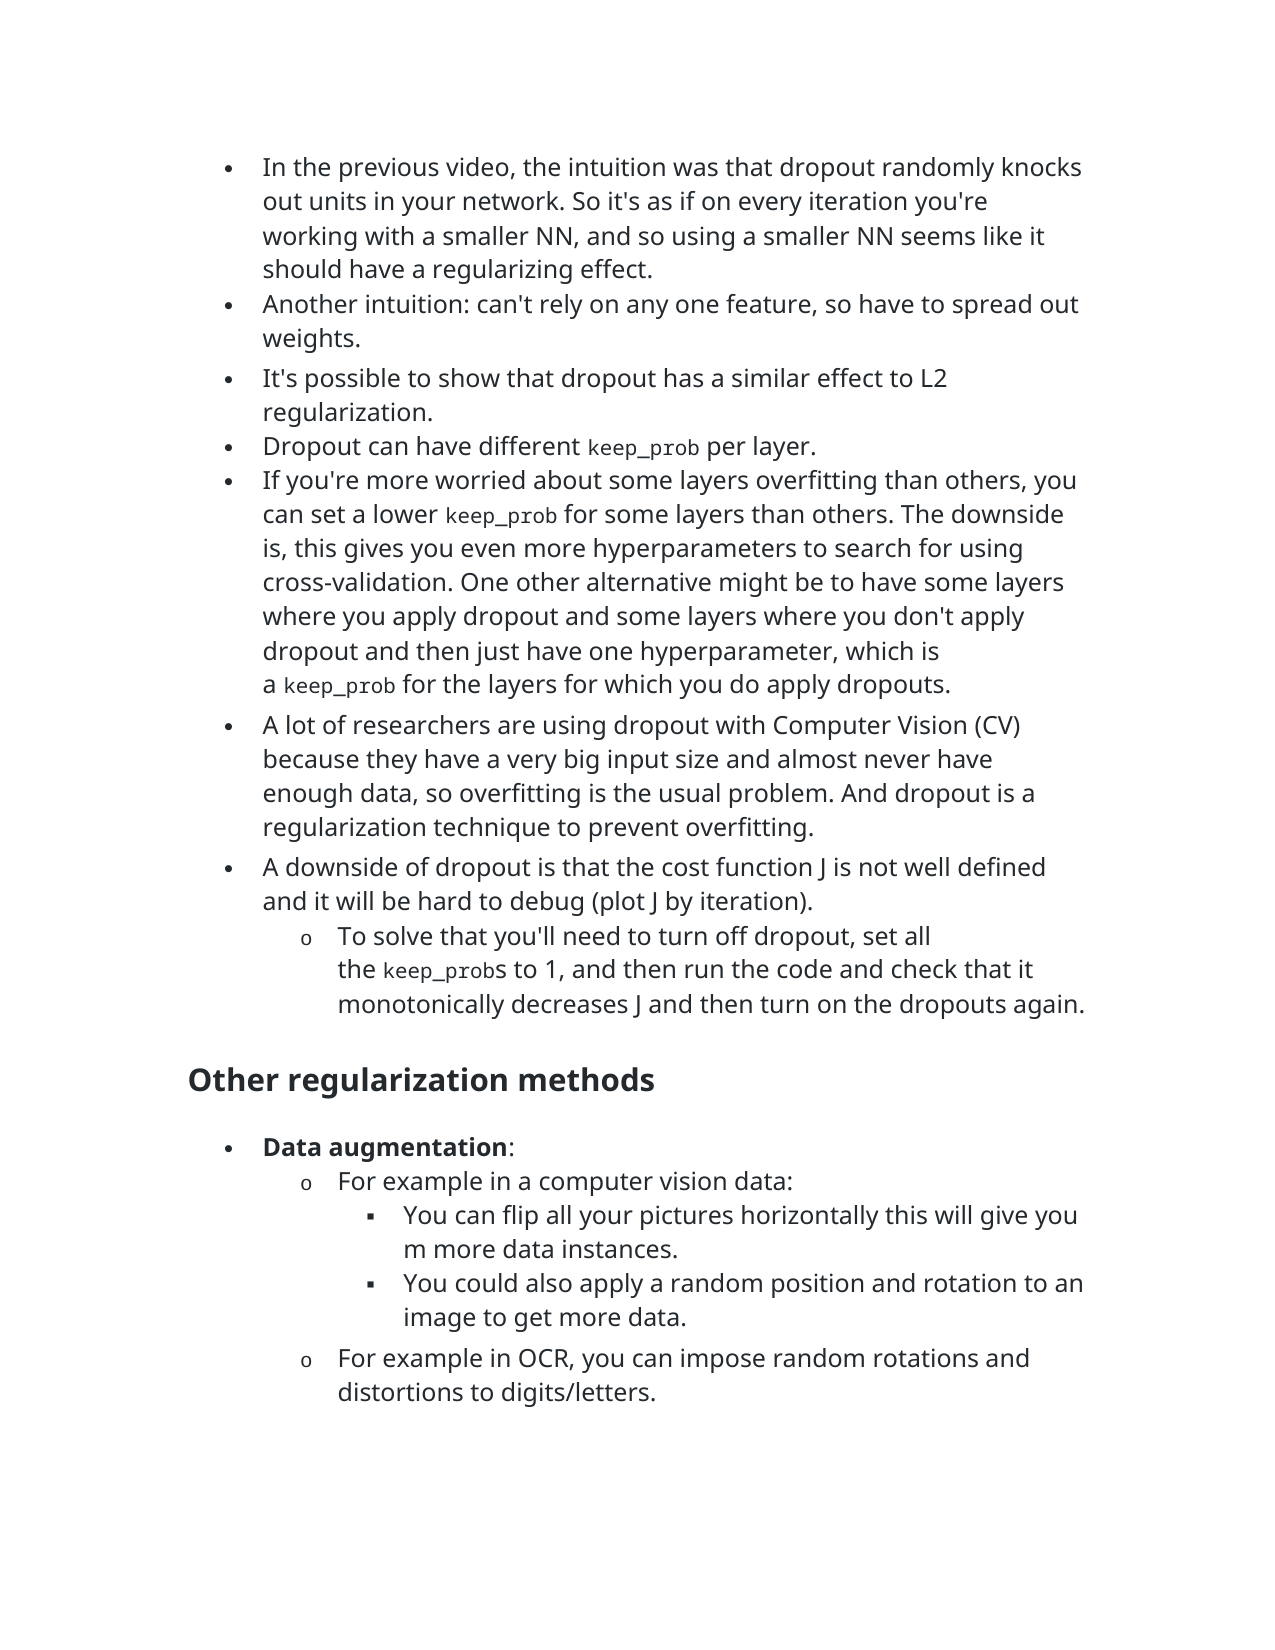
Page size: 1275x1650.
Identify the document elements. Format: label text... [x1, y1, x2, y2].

list You could also apply a random position and rotation to an image to get more data. [366, 1266, 1087, 1334]
list Dropout can have different keep_prob per layer. [225, 429, 1087, 463]
list If you're more worried about some layers overfitting than others, you can set a lower keep_prob for some layers than others. The downside is, this gives you even more hyperparameters to search for using cross-validation. One other alternative might be to have some layers where you apply dropout and some layers where you don't apply dropout and then just have one hyperparameter, which is a keep_prob for the layers for which you do apply dropouts. [225, 463, 1087, 701]
text Other regularization methods [187, 1058, 1087, 1100]
list Data augmentation: [225, 1129, 1087, 1164]
list In the previous video, the intuition was that dropout randomly knocks out units in your network. So it's as if on every iteration you're working with a smaller NN, and so using a smaller NN seems like it should have a regularizing effect. [225, 150, 1087, 286]
list Another intuition: can't rely on any one feature, so have to spread out weights. [225, 286, 1087, 354]
list A downside of dropout is that the cost function J is not well defined and it will be hard to debug (plot J by iteration). [225, 850, 1087, 918]
list To solve that you'll need to turn off dropout, set all the keep_probs to 1, and then run the code and check that it monotonically decreases J and then turn on the dropouts again. [300, 918, 1087, 1020]
list A lot of researchers are using dropout with Computer Vision (CV) because they have a very big input size and almost never have enough data, so overfitting is the usual problem. And dropout is a regularization technique to prevent overfitting. [225, 707, 1087, 844]
list It's possible to show that dropout has a similar effect to L2 regularization. [225, 361, 1087, 429]
list For example in OCR, you can impose random rotations and distortions to digits/letters. [300, 1340, 1087, 1408]
list You can flip all your pictures horizontally this will give you m more data instances. [366, 1198, 1087, 1266]
list For example in a computer vision data: [300, 1164, 1087, 1198]
